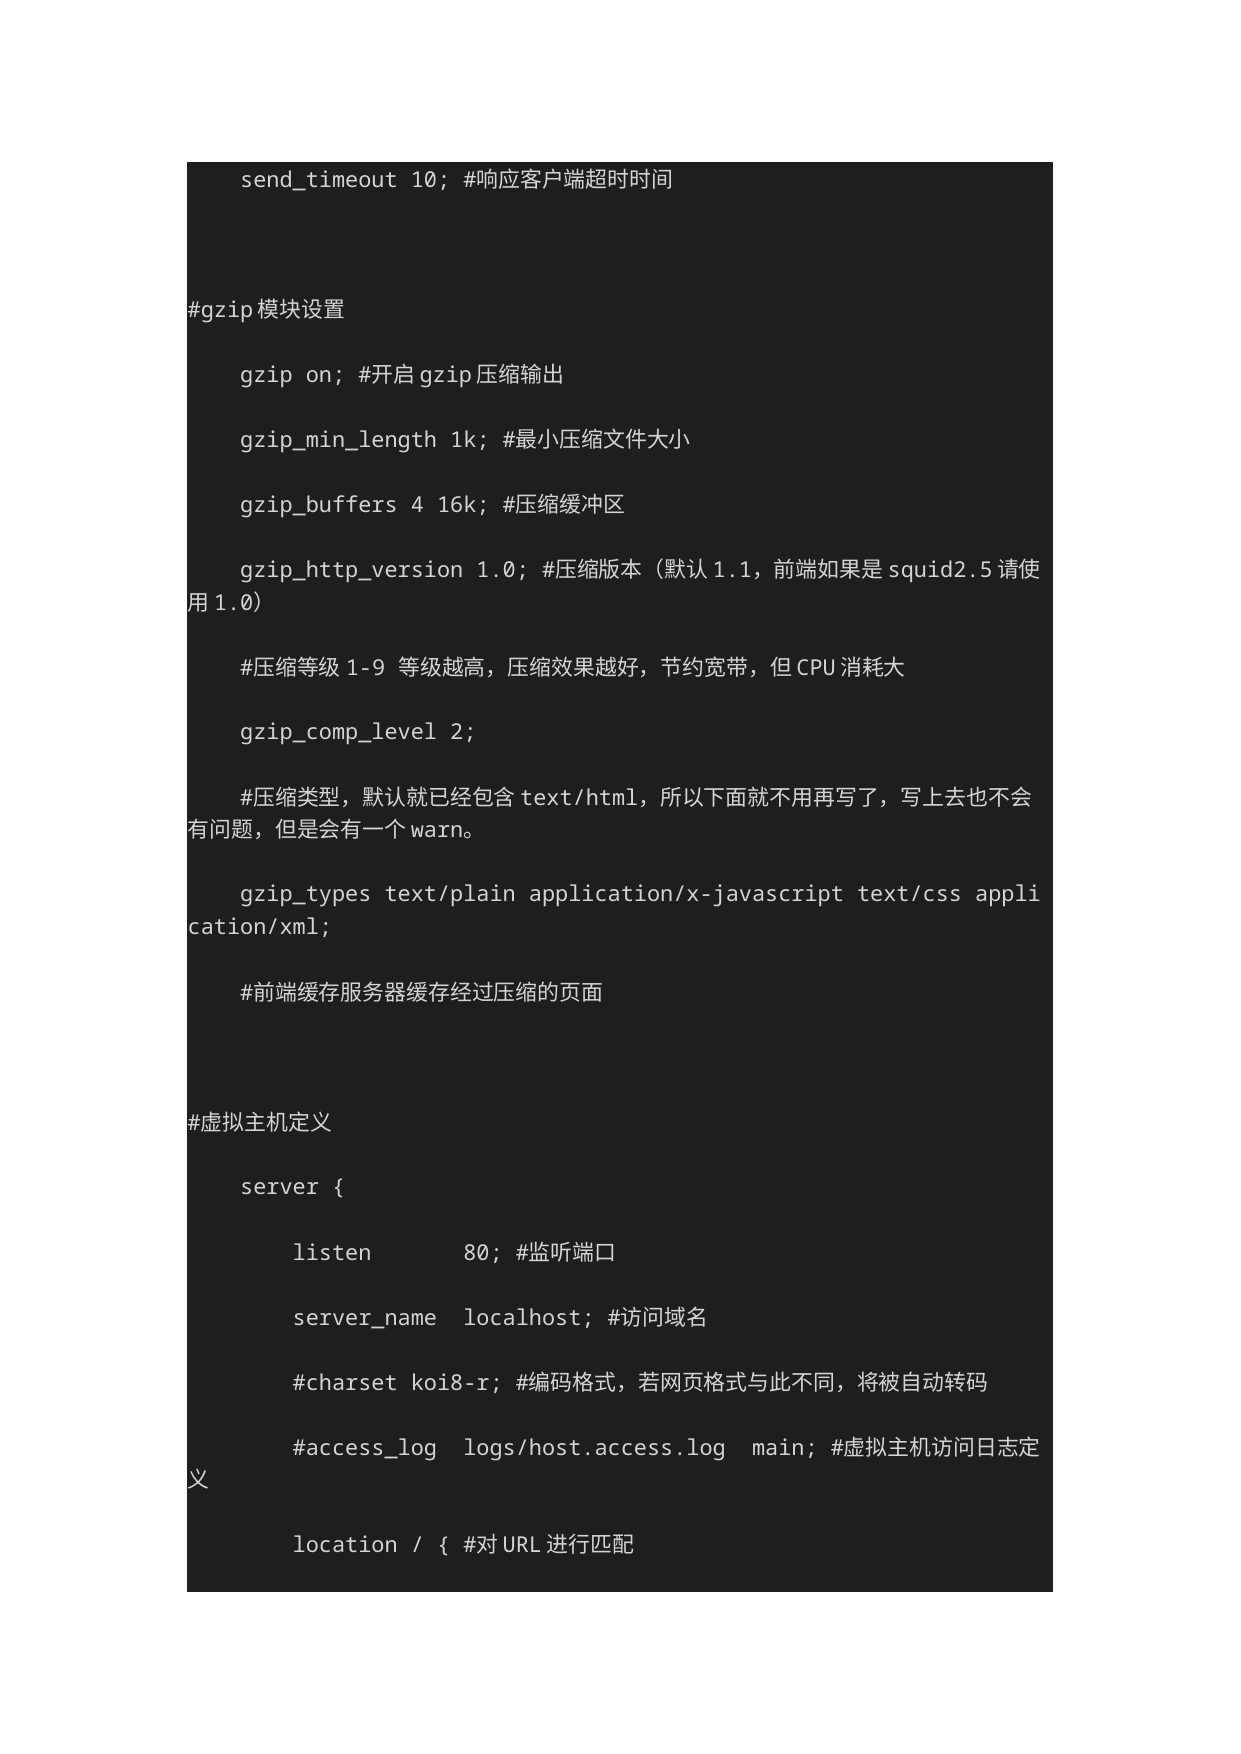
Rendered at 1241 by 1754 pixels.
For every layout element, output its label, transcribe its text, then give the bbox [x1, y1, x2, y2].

text server_name localhost; #访问域名 [187, 1299, 1053, 1332]
text server { [187, 1169, 1053, 1202]
text #access_log logs/host.access.log main; #虚拟主机访问日志定义 [187, 1429, 1053, 1494]
text listen 80; #监听端口 [187, 1234, 1053, 1267]
text #压缩等级 1-9 等级越高，压缩效果越好，节约宽带，但CPU消耗大 [187, 649, 1053, 682]
text #前端缓存服务器缓存经过压缩的页面 [187, 974, 1053, 1007]
text gzip_buffers 4 16k; #压缩缓冲区 [187, 487, 1053, 519]
text gzip on; #开启gzip压缩输出 [187, 357, 1053, 389]
text gzip_comp_level 2; [187, 714, 1053, 747]
text gzip_http_version 1.0; #压缩版本（默认1.1，前端如果是squid2.5请使用1.0） [187, 552, 1053, 617]
text #虚拟主机定义 [187, 1104, 1053, 1137]
text gzip_types text/plain application/x-javascript text/css application/xml; [187, 877, 1053, 942]
text gzip_min_length 1k; #最小压缩文件大小 [187, 422, 1053, 454]
text send_timeout 10; #响应客户端超时时间 [187, 162, 1053, 194]
text #压缩类型，默认就已经包含text/html，所以下面就不用再写了，写上去也不会有问题，但是会有一个warn。 [187, 779, 1053, 844]
text #gzip模块设置 [187, 292, 1053, 324]
text location / { #对URL进行匹配 [187, 1527, 1053, 1559]
text #charset koi8-r; #编码格式，若网页格式与此不同，将被自动转码 [187, 1364, 1053, 1397]
